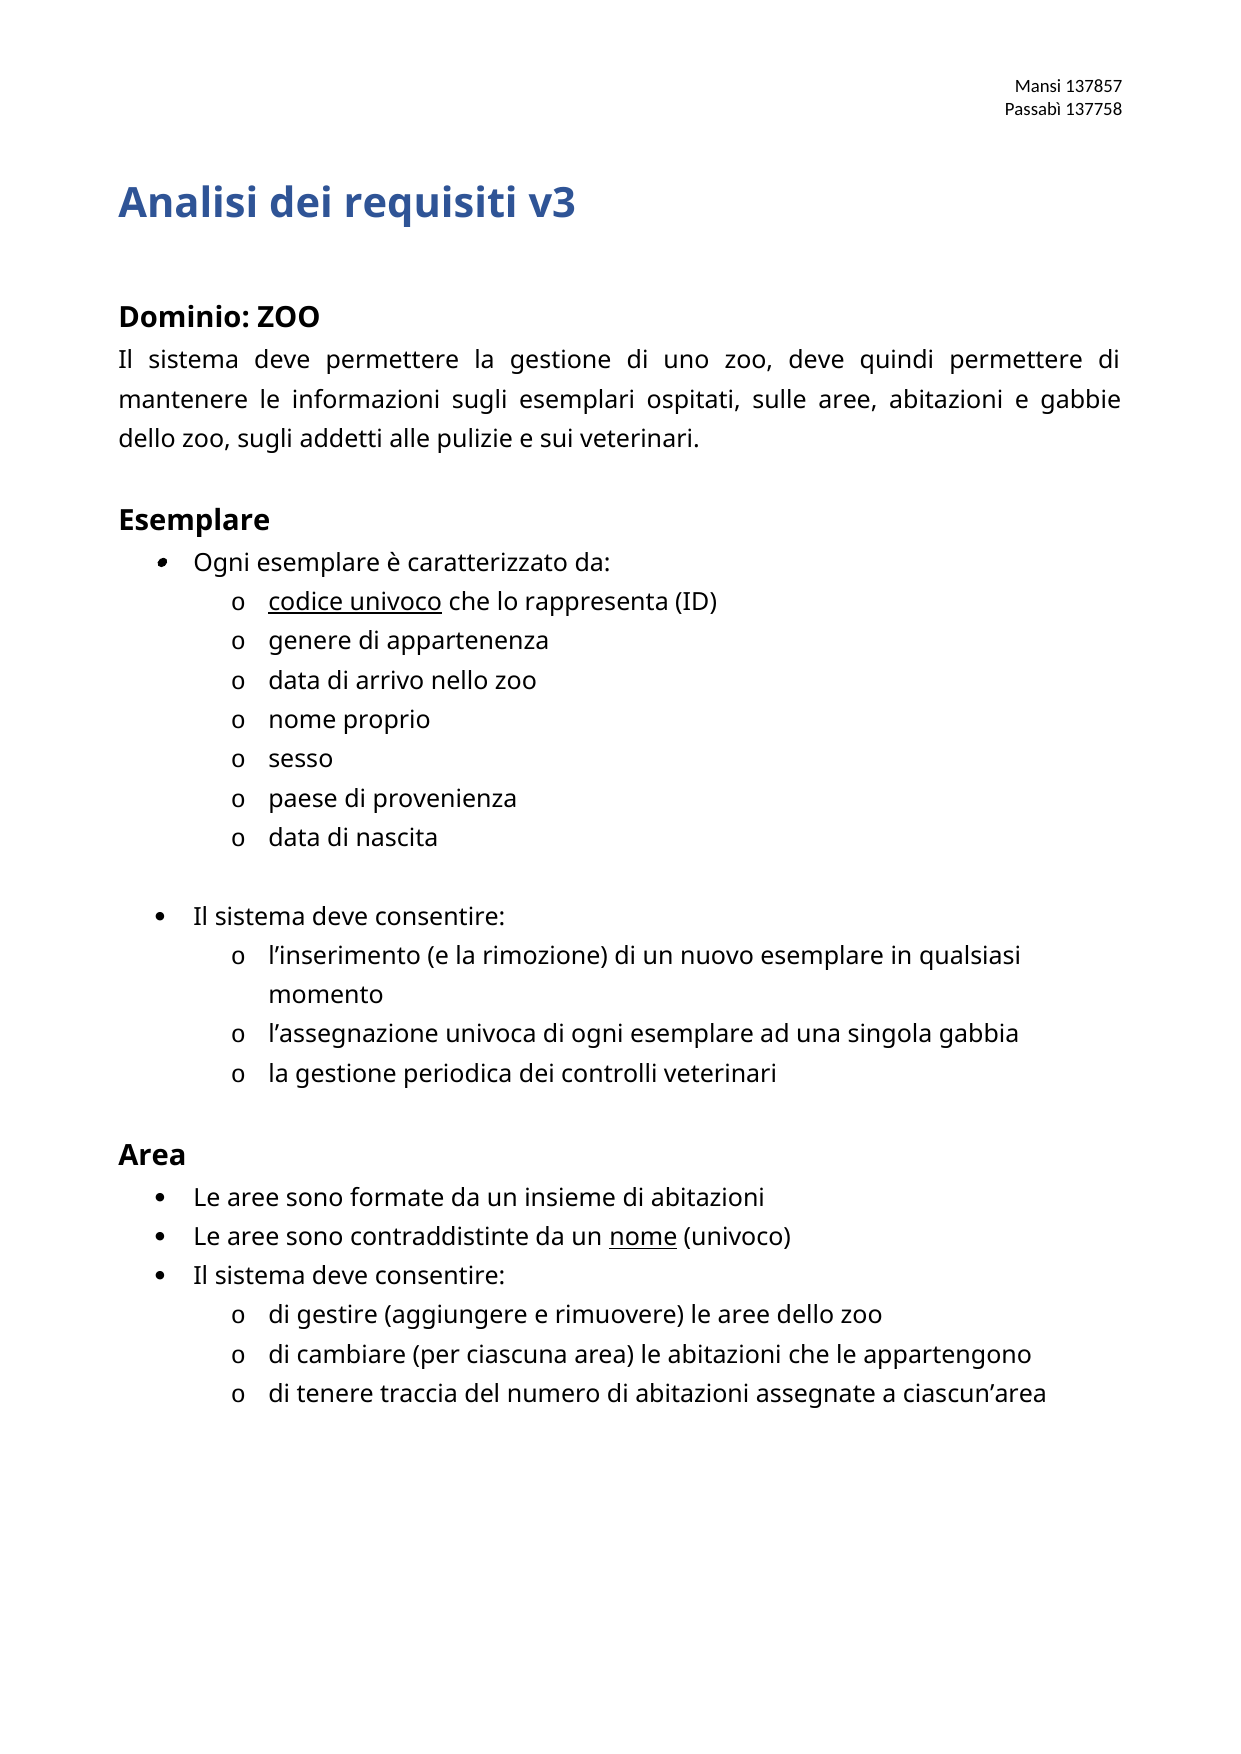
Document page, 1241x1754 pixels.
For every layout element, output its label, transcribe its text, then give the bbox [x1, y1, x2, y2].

list Le aree sono formate da un insieme di abitazioni [156, 1179, 1122, 1214]
text Area [118, 1134, 1122, 1174]
text Il sistema deve permettere la gestione di uno zoo, deve quindi permettere di mantenere le informazioni sugli esemplari ospitati, sulle aree, abitazioni e gabbie dello zoo, sugli addetti alle pulizie e sui veterinari. [118, 342, 1122, 454]
list di gestire (aggiungere e rimuovere) le aree dello zoo [231, 1297, 1122, 1331]
list Il sistema deve consentire: [156, 1258, 1122, 1292]
list la gestione periodica dei controlli veterinari [231, 1055, 1122, 1090]
list nome proprio [231, 702, 1122, 736]
list codice univoco che lo rappresenta (ID) [231, 583, 1122, 618]
text Dominio: ZOO [118, 296, 1122, 336]
list di tenere traccia del numero di abitazioni assegnate a ciascun’area [231, 1376, 1122, 1410]
list data di nascita [231, 820, 1122, 854]
list Il sistema deve consentire: [156, 898, 1122, 932]
list data di arrivo nello zoo [231, 662, 1122, 697]
list l’inserimento (e la rimozione) di un nuovo esemplare in qualsiasi momento [231, 937, 1122, 1011]
list di cambiare (per ciascuna area) le abitazioni che le appartengono [231, 1336, 1122, 1371]
list genere di appartenenza [231, 623, 1122, 657]
subtitle Analisi dei requisiti v3 [118, 173, 1122, 229]
list Le aree sono contraddistinte da un nome (univoco) [156, 1219, 1122, 1253]
list Ogni esemplare è caratterizzato da: [156, 544, 1122, 578]
list paese di provenienza [231, 780, 1122, 815]
list sesso [231, 741, 1122, 775]
text Esemplare [118, 499, 1122, 538]
list l’assegnazione univoca di ogni esemplare ad una singola gabbia [231, 1016, 1122, 1050]
